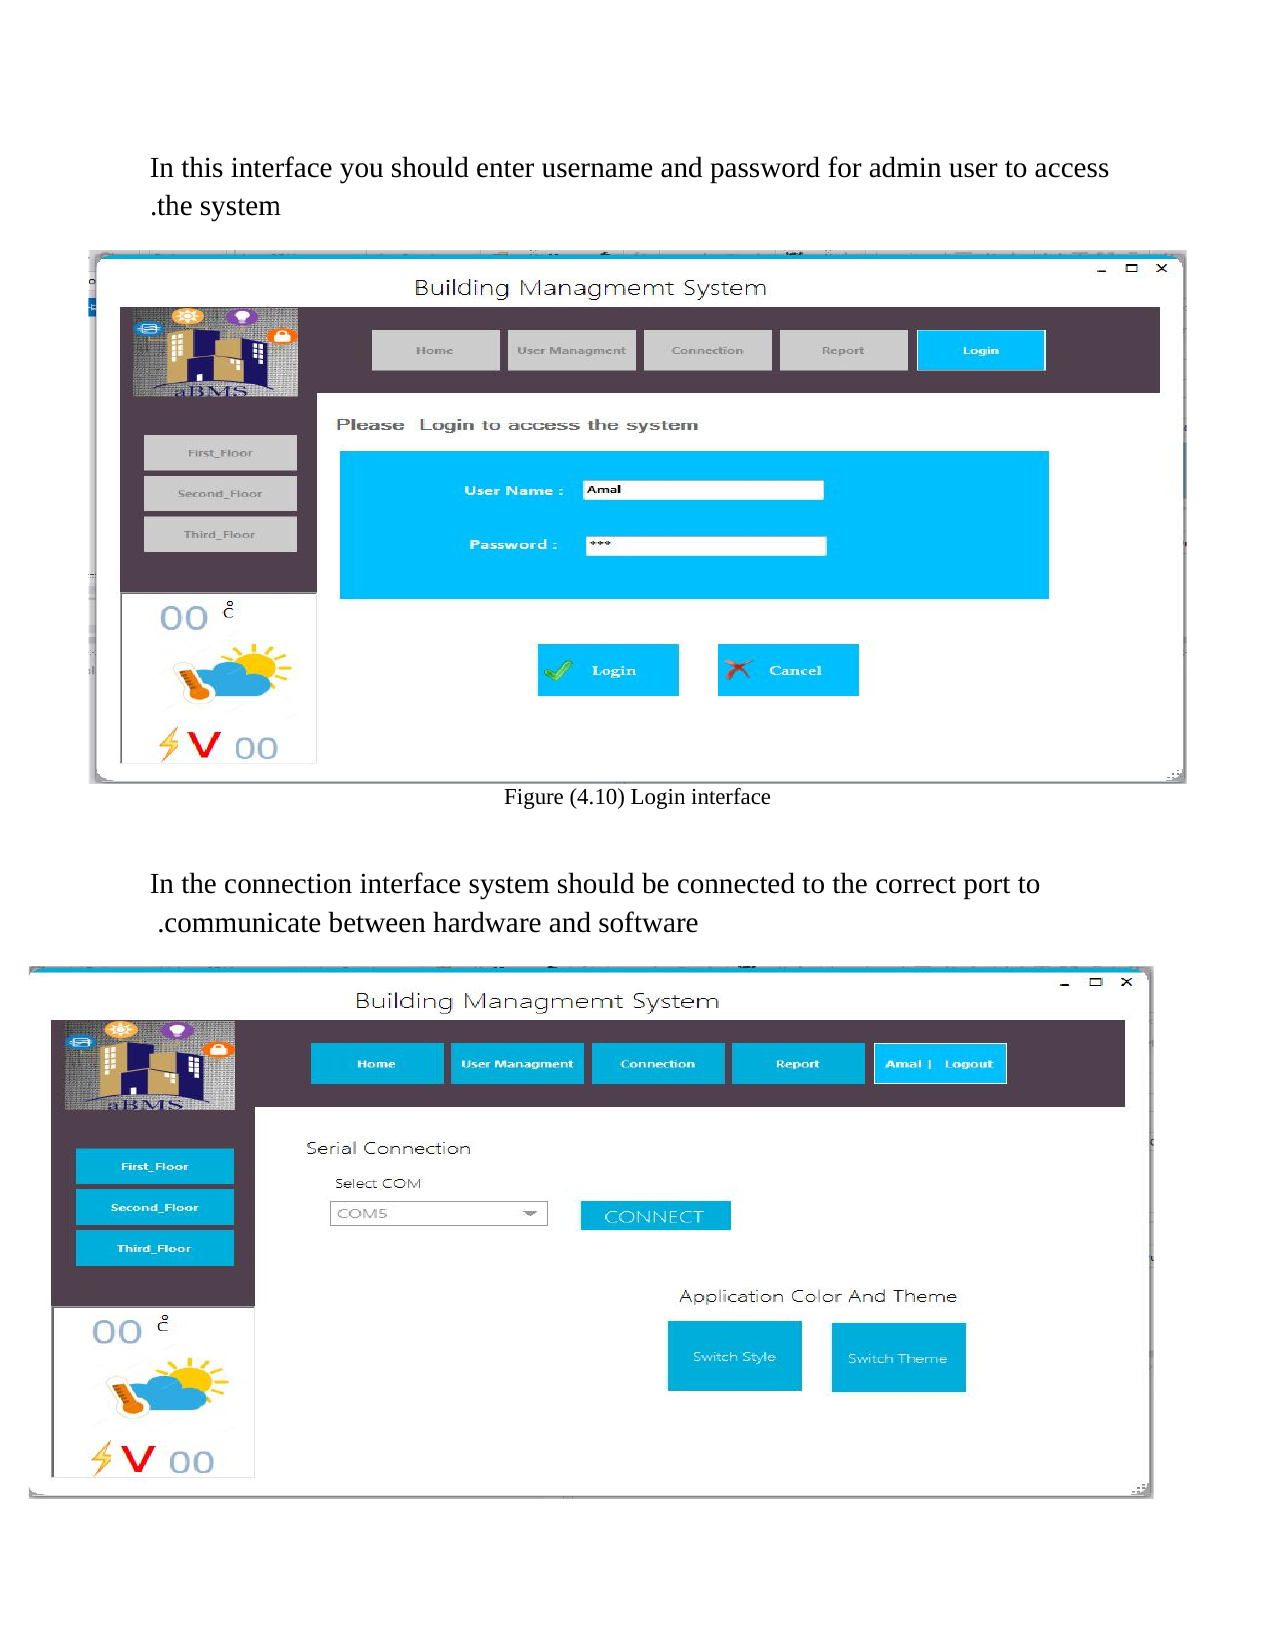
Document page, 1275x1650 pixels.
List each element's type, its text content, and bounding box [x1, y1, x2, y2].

subtitle Figure (4.10) Login interface [150, 783, 1125, 810]
picture [28, 966, 1154, 1499]
picture [88, 250, 1187, 784]
text In this interface you should enter username and password for admin user to access the system. [150, 150, 1125, 222]
text In the connection interface system should be connected to the correct port to communicate between hardware and software. [150, 867, 1125, 939]
